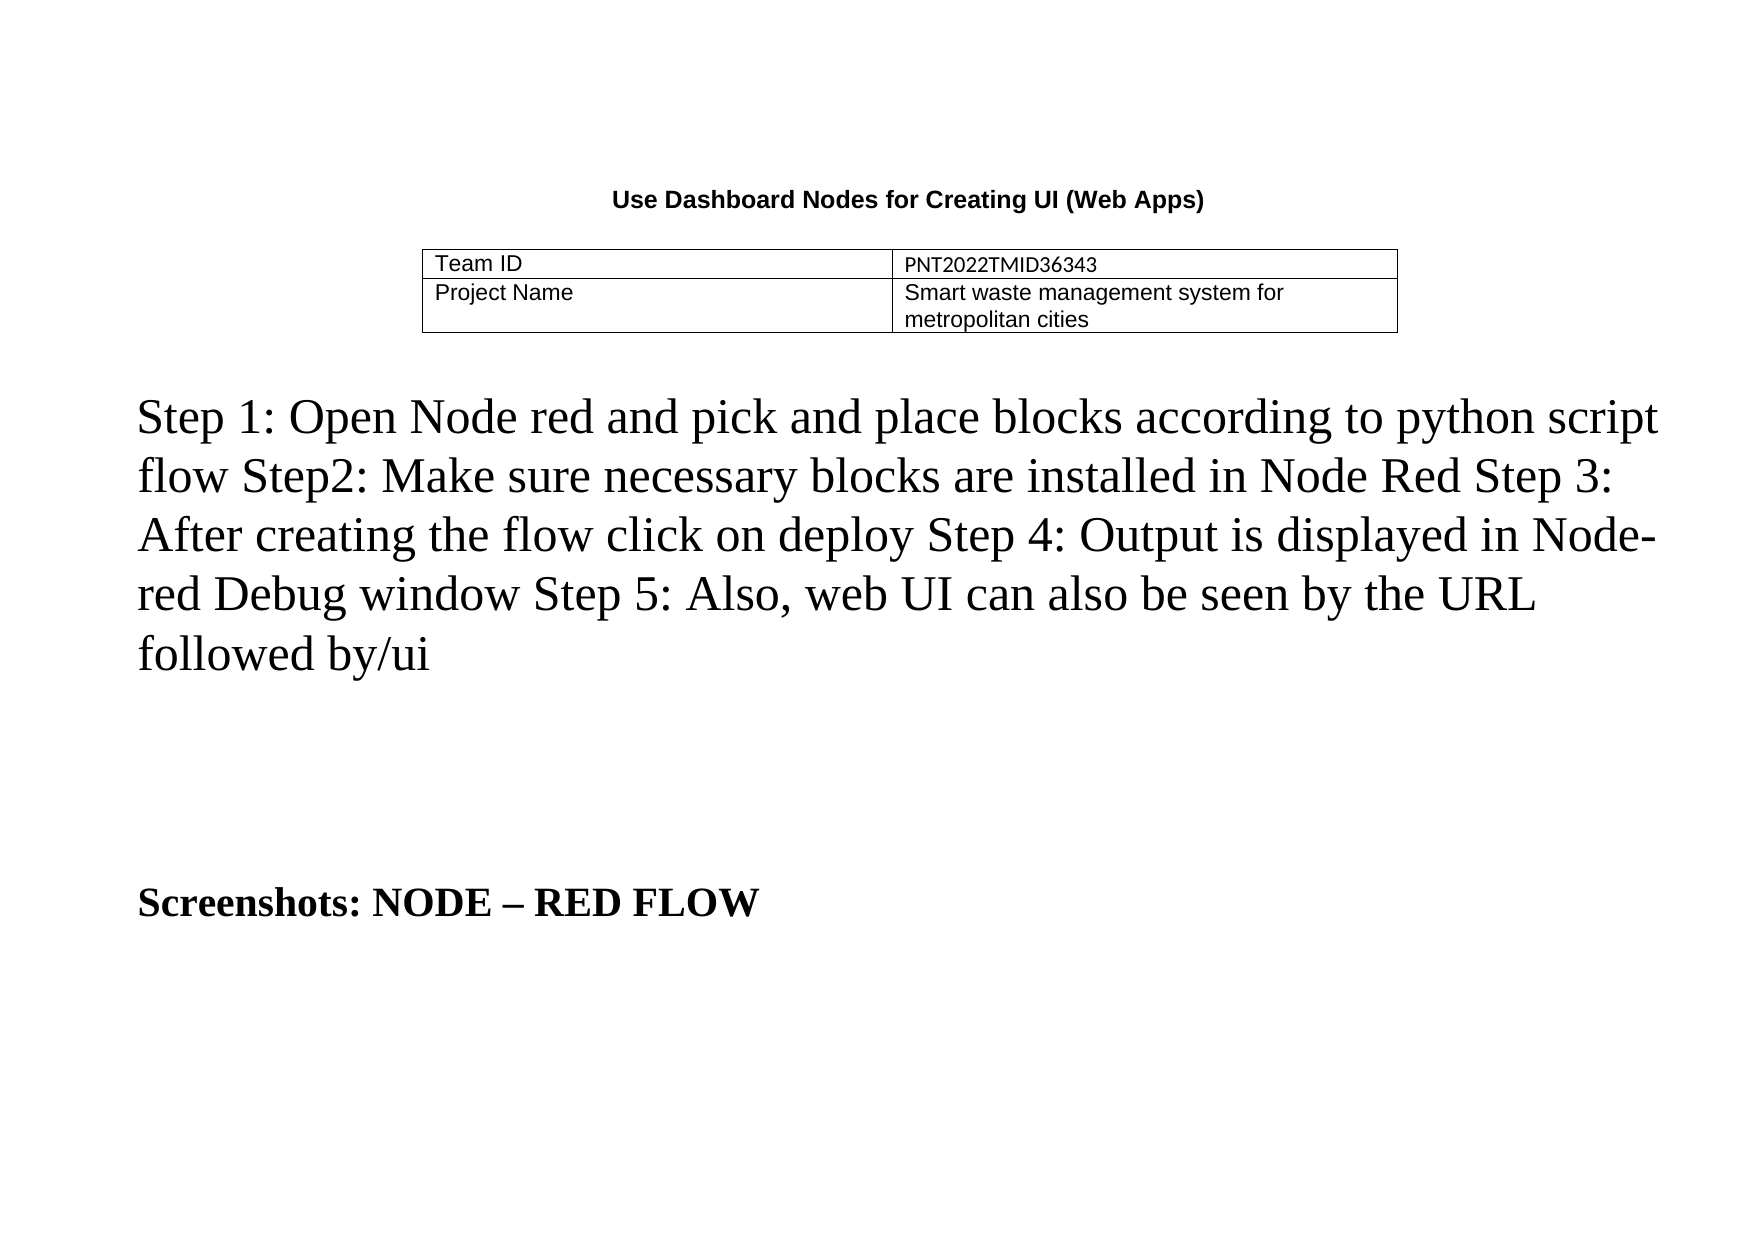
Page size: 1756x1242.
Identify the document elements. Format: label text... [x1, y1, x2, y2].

text Use Dashboard Nodes for Creating UI (Web Apps) [141, 185, 1676, 214]
table_header Team ID [423, 250, 892, 278]
table_cell Smart waste management system for metropolitan cities [893, 279, 1397, 332]
table_header PNT2022TMID36343 [893, 250, 1397, 278]
table_cell Project Name [423, 279, 892, 332]
text Screenshots: NODE – RED FLOW [137, 877, 1676, 925]
subtitle Step 1: Open Node red and pick and place blocks according to python script flow Step2: Make sure necessary blocks are installed in Node Red Step 3: After creating the flow click on deploy Step 4: Output is displayed in Node-red Debug window Step 5: Also, web UI can also be seen by the URL followed by/ui [136, 387, 1676, 681]
